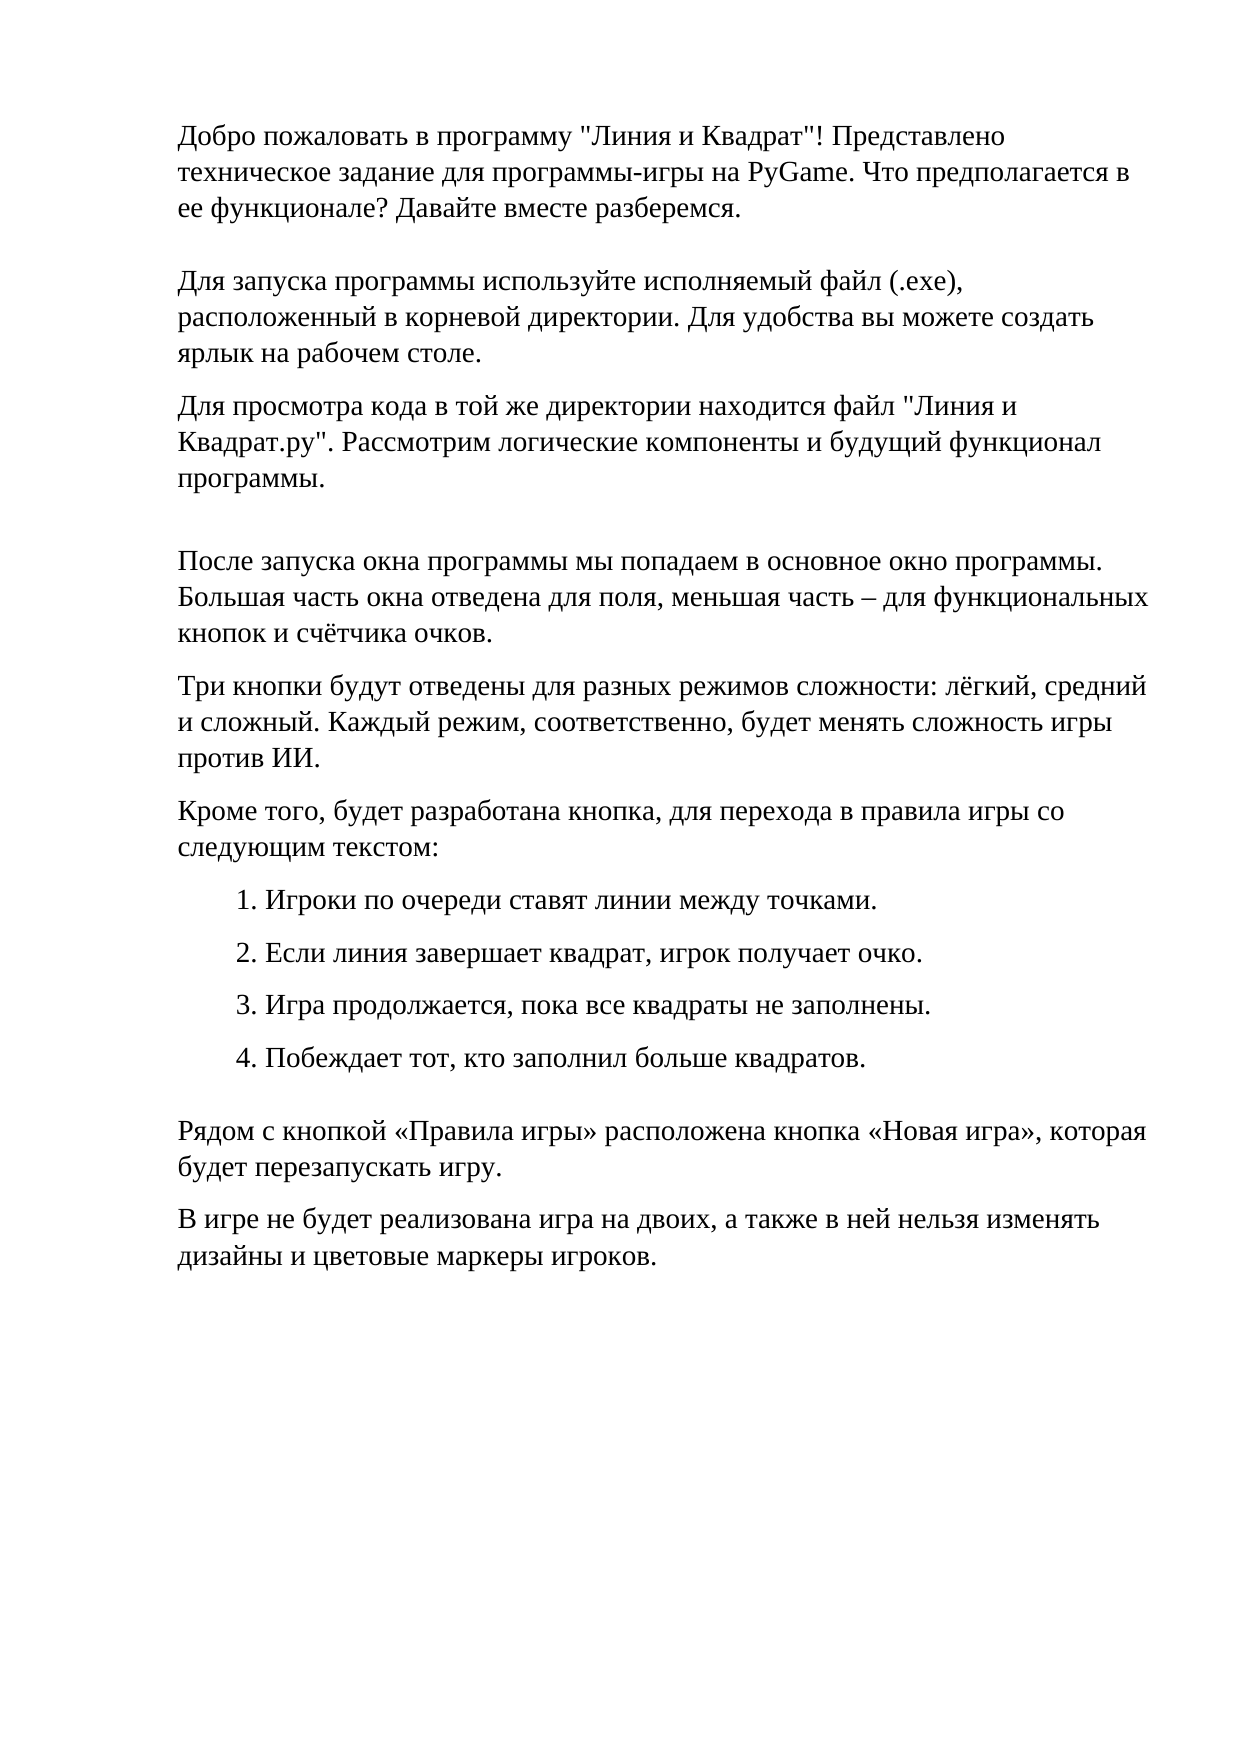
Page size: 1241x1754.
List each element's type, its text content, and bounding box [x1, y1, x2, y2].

text 3. Игра продолжается, пока все квадраты не заполнены. [177, 987, 1152, 1021]
text 2. Если линия завершает квадрат, игрок получает очко. [177, 935, 1152, 968]
text Добро пожаловать в программу "Линия и Квадрат"! Представлено техническое задание для программы-игры на PyGame. Что предполагается в ее функционале? Давайте вместе разберемся. Для запуска программы используйте исполняемый файл (.exe), расположенный в корневой директории. Для удобства вы можете создать ярлык на рабочем столе. [177, 118, 1152, 368]
text В игре не будет реализована игра на двоих, а также в ней нельзя изменять дизайны и цветовые маркеры игроков. [177, 1202, 1152, 1271]
text Кроме того, будет разработана кнопка, для перехода в правила игры со следующим текстом: [177, 793, 1152, 863]
text Для просмотра кода в той же директории находится файл "Линия и Квадрат.py". Рассмотрим логические компоненты и будущий функционал программы. [177, 388, 1152, 524]
text 1. Игроки по очереди ставят линии между точками. [177, 882, 1152, 915]
text После запуска окна программы мы попадаем в основное окно программы. Большая часть окна отведена для поля, меньшая часть – для функциональных кнопок и счётчика очков. [177, 543, 1152, 648]
text 4. Побеждает тот, кто заполнил больше квадратов. Рядом с кнопкой «Правила игры» расположена кнопка «Новая игра», которая будет перезапускать игру. [177, 1040, 1152, 1182]
text Три кнопки будут отведены для разных режимов сложности: лёгкий, средний и сложный. Каждый режим, соответственно, будет менять сложность игры против ИИ. [177, 668, 1152, 774]
